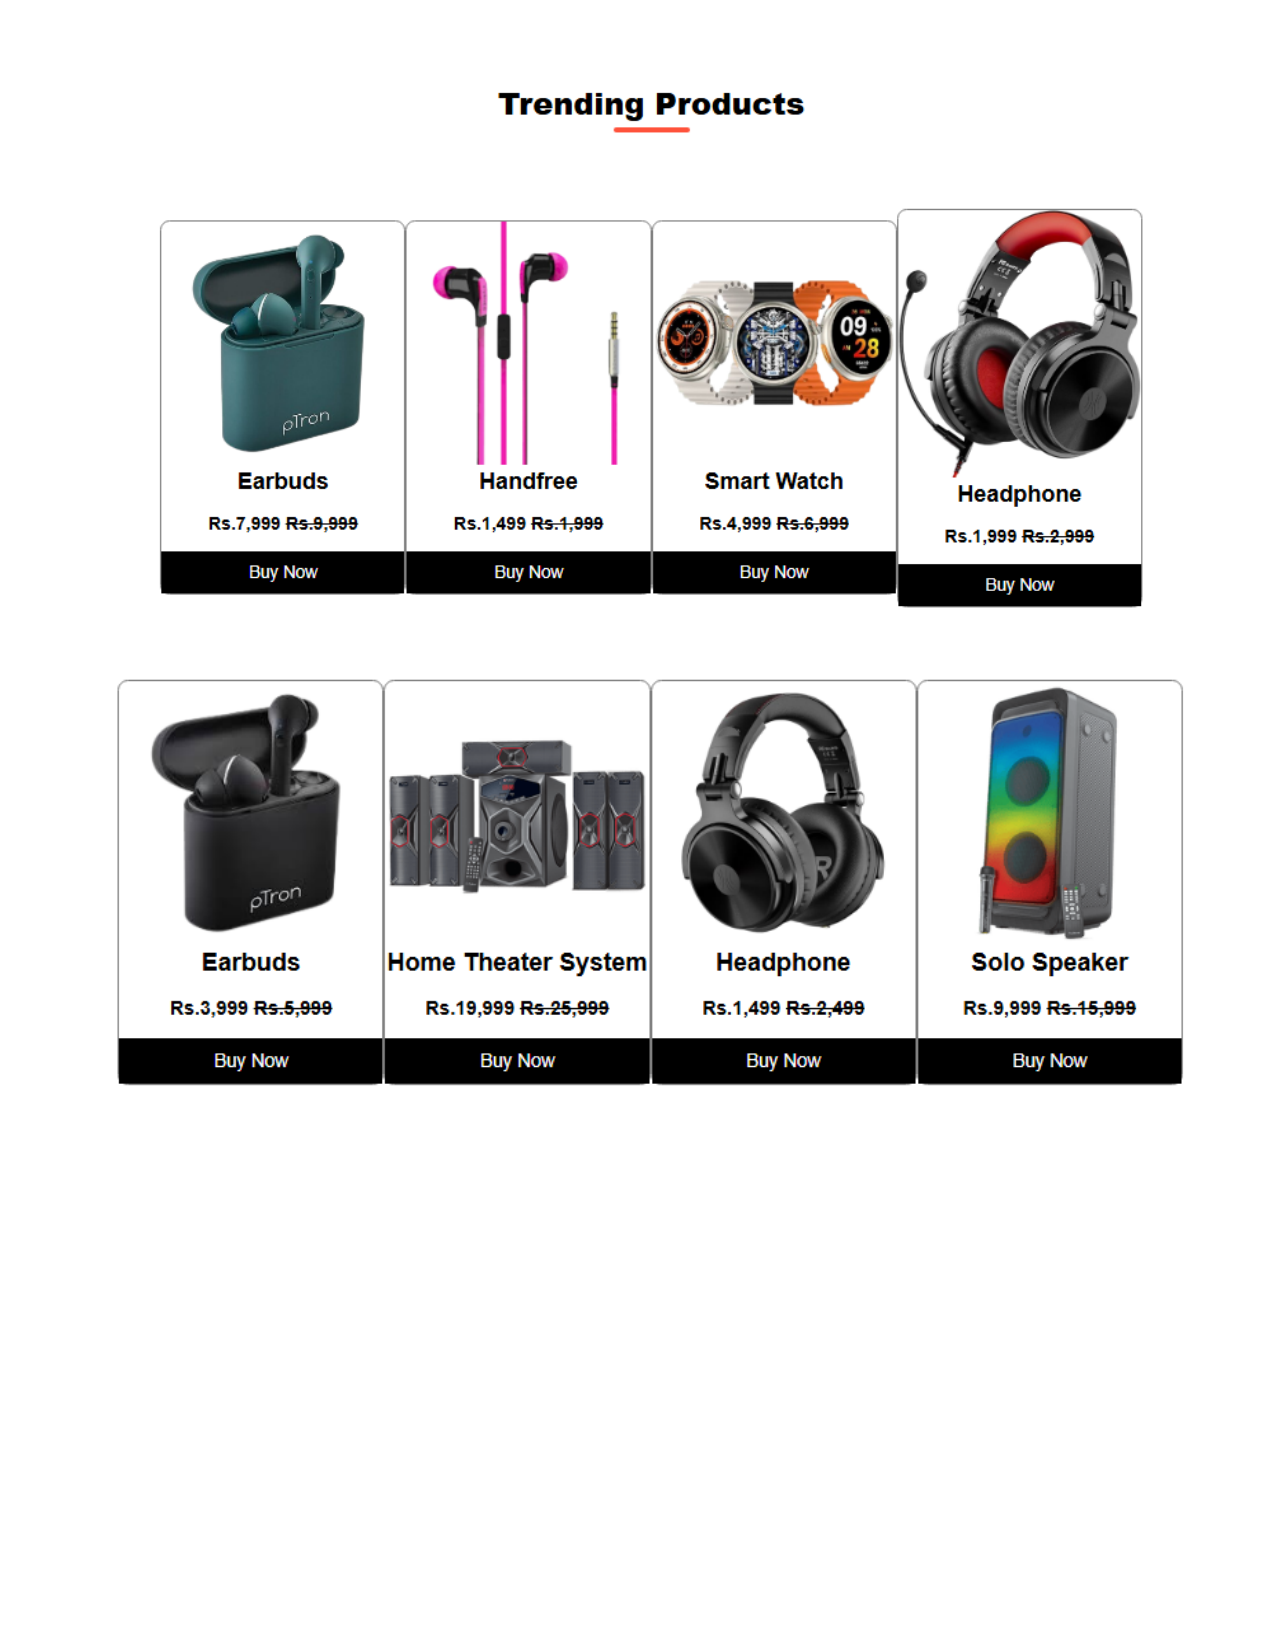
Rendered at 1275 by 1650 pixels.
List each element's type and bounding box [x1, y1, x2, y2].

picture [75, 75, 1200, 633]
picture [75, 651, 1200, 1117]
